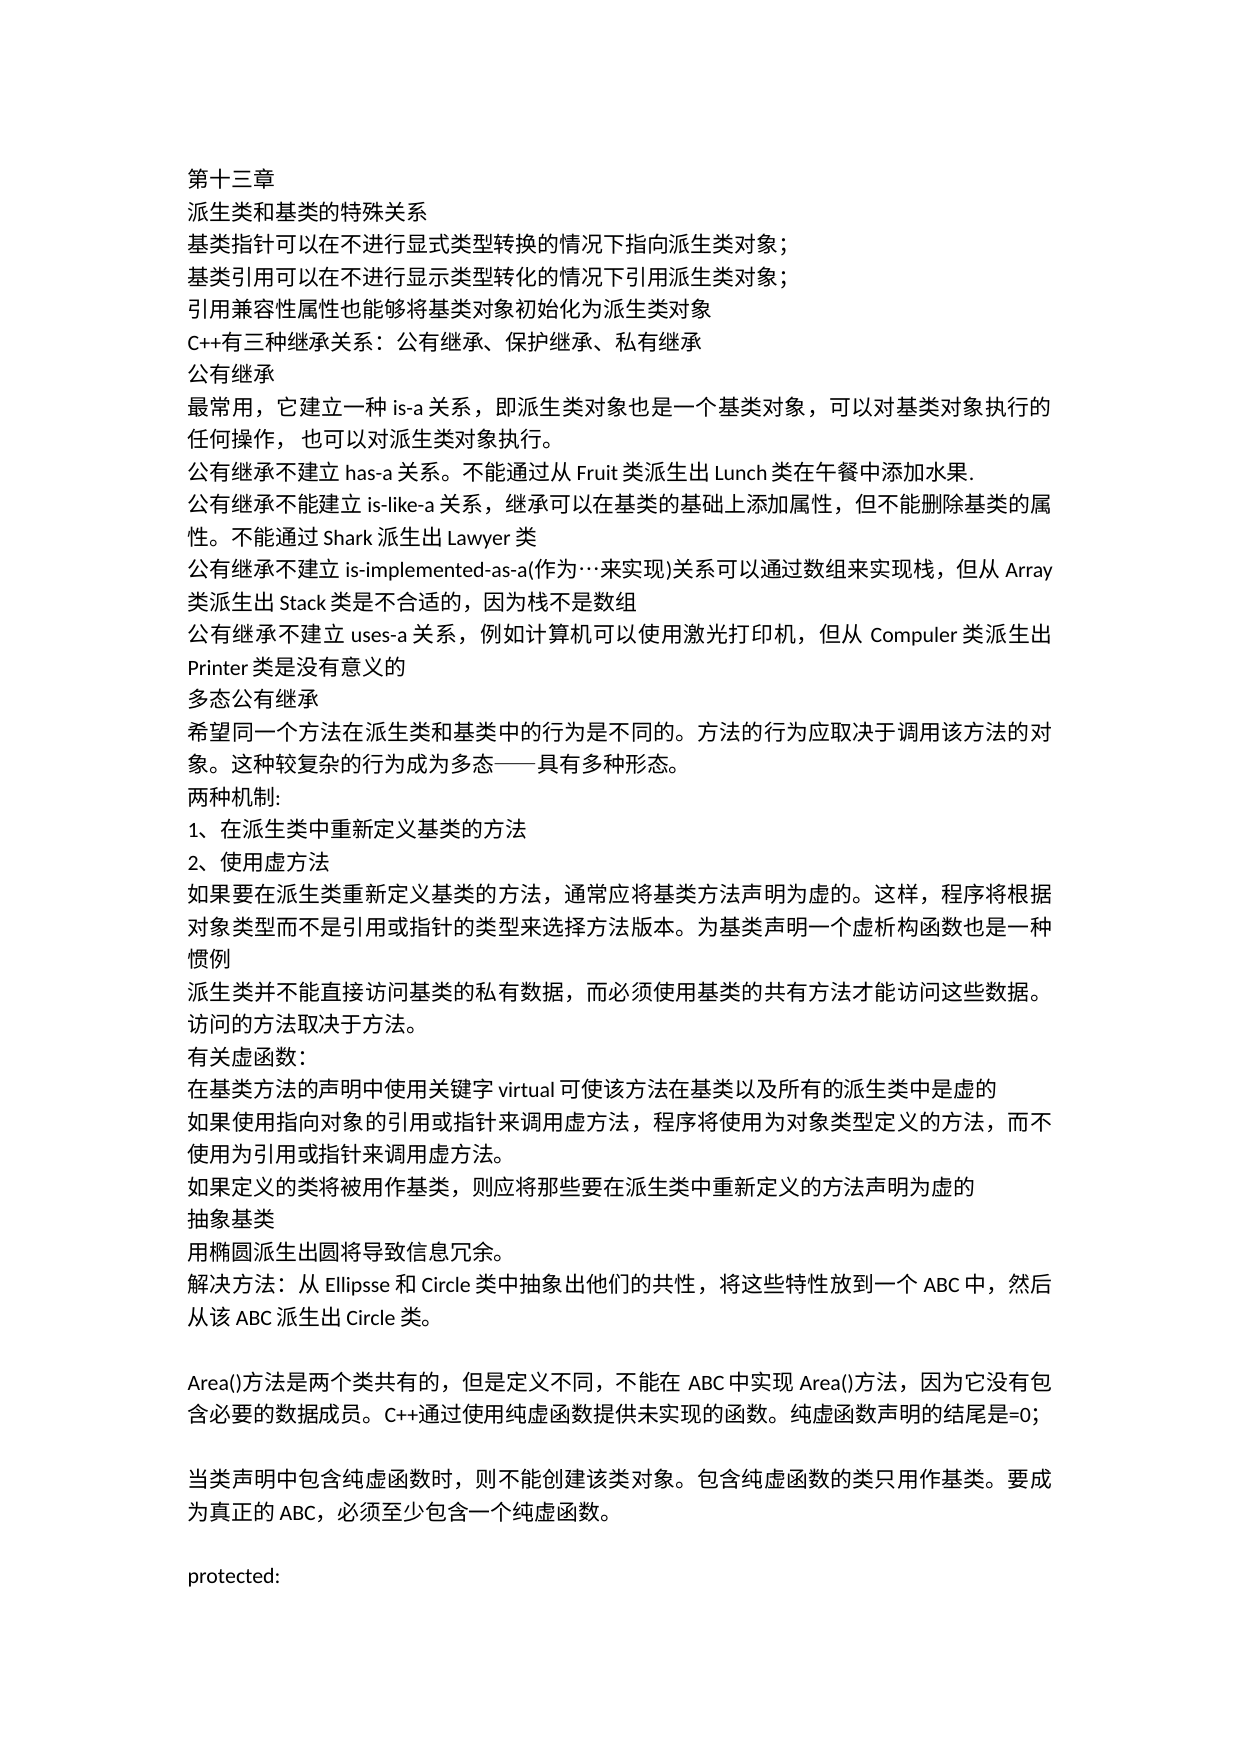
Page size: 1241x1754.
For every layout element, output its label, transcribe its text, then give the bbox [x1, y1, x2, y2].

text 基类指针可以在不进行显式类型转换的情况下指向派生类对象； [187, 227, 1053, 259]
text 1、在派生类中重新定义基类的方法 [187, 812, 1053, 844]
text 当类声明中包含纯虚函数时，则不能创建该类对象。包含纯虚函数的类只用作基类。要成为真正的ABC，必须至少包含一个纯虚函数。 [187, 1462, 1053, 1527]
text 希望同一个方法在派生类和基类中的行为是不同的。方法的行为应取决于调用该方法的对象。这种较复杂的行为成为多态——具有多种形态。 [187, 714, 1053, 779]
text protected: [187, 1559, 1053, 1592]
text C++有三种继承关系：公有继承、保护继承、私有继承 [187, 324, 1053, 357]
text 2、使用虚方法 [187, 844, 1053, 877]
text 公有继承不建立is-implemented-as-a(作为…来实现)关系可以通过数组来实现栈，但从Array类派生出Stack类是不合适的，因为栈不是数组 [187, 552, 1053, 617]
text 如果要在派生类重新定义基类的方法，通常应将基类方法声明为虚的。这样，程序将根据对象类型而不是引用或指针的类型来选择方法版本。为基类声明一个虚析构函数也是一种惯例 [187, 877, 1053, 974]
text 如果定义的类将被用作基类，则应将那些要在派生类中重新定义的方法声明为虚的 [187, 1169, 1053, 1202]
text 第十三章 [187, 162, 1053, 194]
text 公有继承不建立uses-a关系，例如计算机可以使用激光打印机，但从Compuler类派生出Printer类是没有意义的 [187, 617, 1053, 682]
text 用椭圆派生出圆将导致信息冗余。 [187, 1234, 1053, 1267]
text 公有继承不能建立is-like-a 关系，继承可以在基类的基础上添加属性，但不能删除基类的属性。不能通过Shark派生出Lawyer类 [187, 487, 1053, 552]
text 引用兼容性属性也能够将基类对象初始化为派生类对象 [187, 292, 1053, 324]
text 如果使用指向对象的引用或指针来调用虚方法，程序将使用为对象类型定义的方法，而不使用为引用或指针来调用虚方法。 [187, 1104, 1053, 1169]
text 多态公有继承 [187, 682, 1053, 714]
text 两种机制: [187, 779, 1053, 812]
text Area()方法是两个类共有的，但是定义不同，不能在ABC中实现Area()方法，因为它没有包含必要的数据成员。C++通过使用纯虚函数提供未实现的函数。纯虚函数声明的结尾是=0； [187, 1364, 1053, 1429]
text 最常用，它建立一种is-a关系，即派生类对象也是一个基类对象，可以对基类对象执行的任何操作， 也可以对派生类对象执行。 [187, 389, 1053, 454]
text 公有继承不建立has-a关系。不能通过从Fruit类派生出Lunch类在午餐中添加水果. [187, 454, 1053, 487]
text 解决方法：从Ellipsse和Circle类中抽象出他们的共性，将这些特性放到一个ABC中，然后从该ABC派生出Circle类。 [187, 1267, 1053, 1332]
text 有关虚函数： [187, 1039, 1053, 1072]
text 抽象基类 [187, 1202, 1053, 1234]
text 公有继承 [187, 357, 1053, 389]
text 派生类并不能直接访问基类的私有数据，而必须使用基类的共有方法才能访问这些数据。访问的方法取决于方法。 [187, 974, 1053, 1039]
text 派生类和基类的特殊关系 [187, 194, 1053, 227]
text 基类引用可以在不进行显示类型转化的情况下引用派生类对象； [187, 259, 1053, 292]
text 在基类方法的声明中使用关键字virtual可使该方法在基类以及所有的派生类中是虚的 [187, 1072, 1053, 1104]
